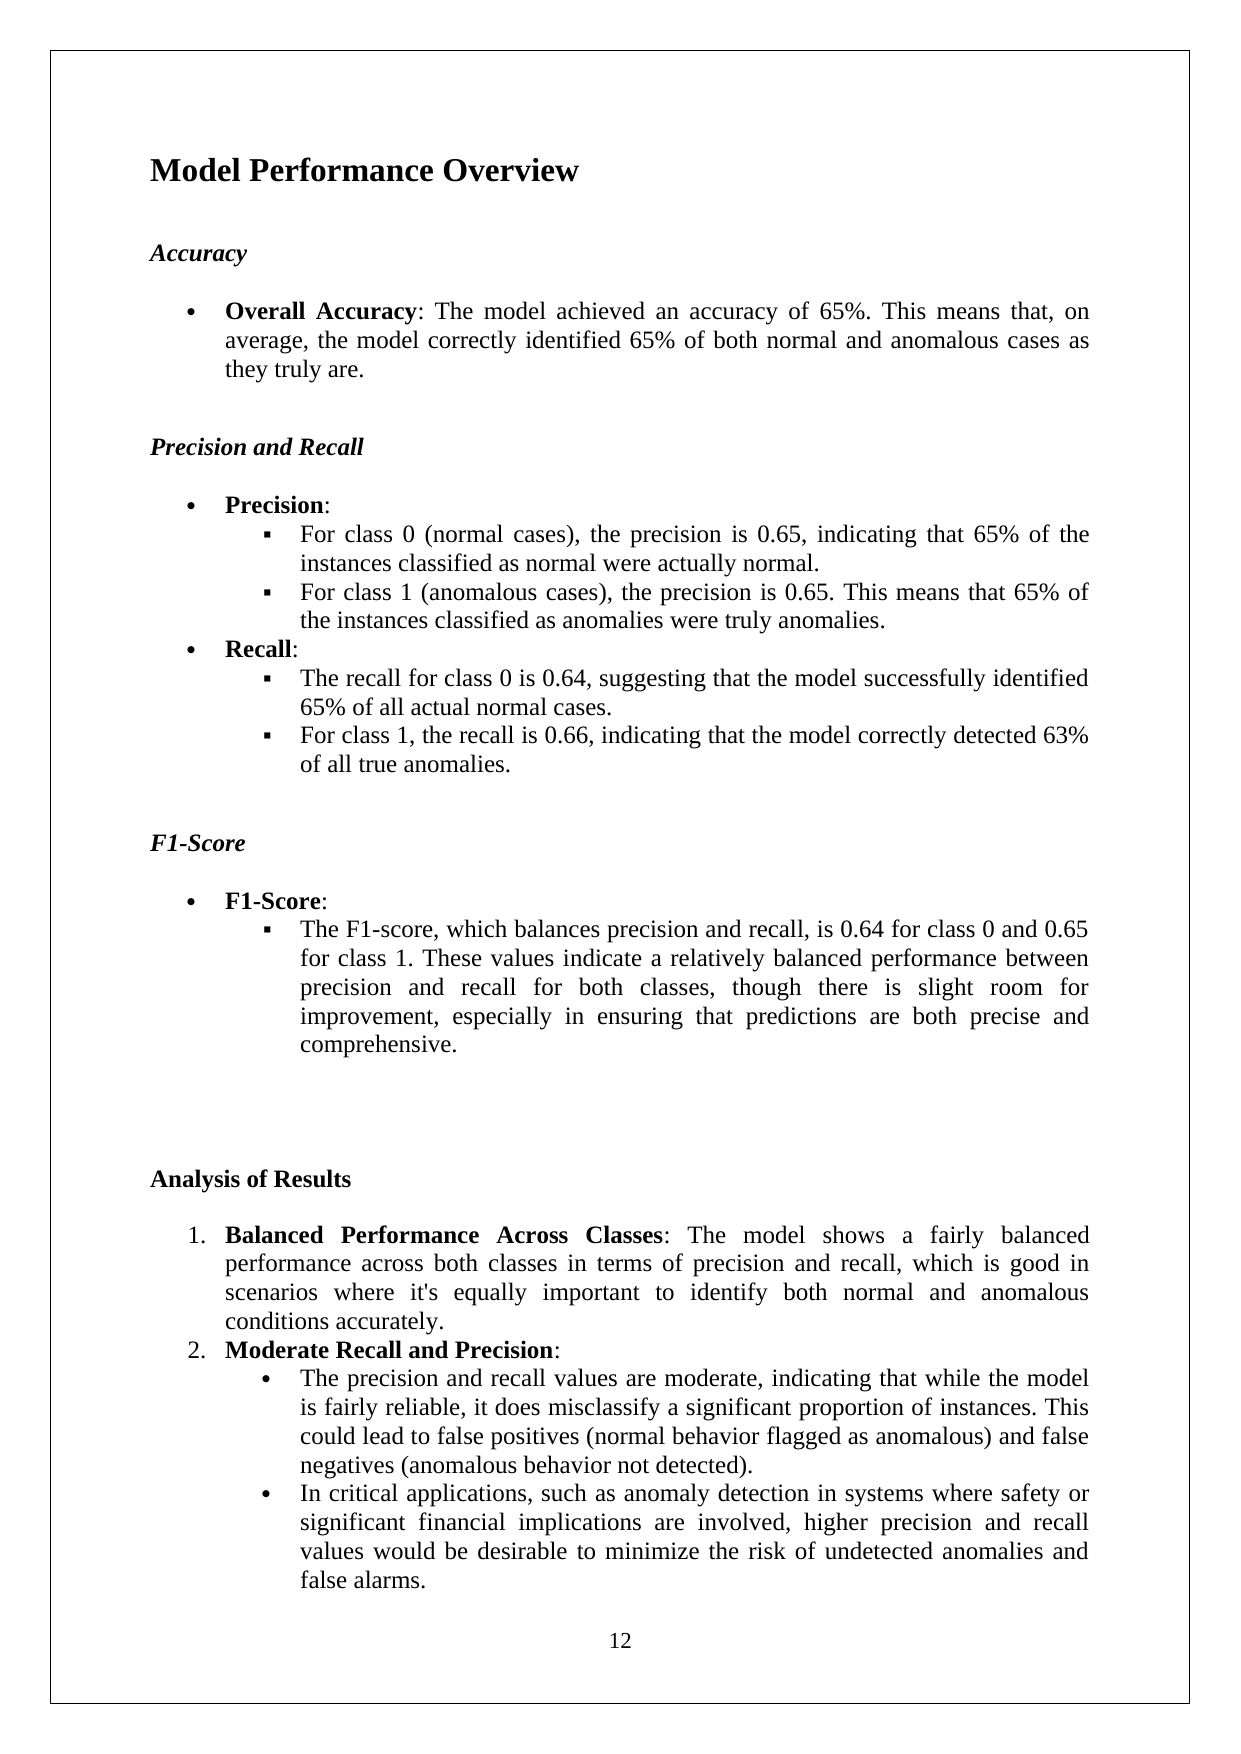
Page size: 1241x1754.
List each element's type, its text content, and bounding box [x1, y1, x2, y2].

list The F1-score, which balances precision and recall, is 0.64 for class 0 and 0.65 for class 1. These values indicate a relatively balanced performance between precision and recall for both classes, though there is slight room for improvement, especially in ensuring that predictions are both precise and comprehensive. [262, 914, 1090, 1058]
list Balanced Performance Across Classes: The model shows a fairly balanced performance across both classes in terms of precision and recall, which is good in scenarios where it's equally important to identify both normal and anomalous conditions accurately. [187, 1220, 1090, 1335]
subtitle Precision and Recall [150, 432, 1090, 461]
list Overall Accuracy: The model achieved an accuracy of 65%. This means that, on average, the model correctly identified 65% of both normal and anomalous cases as they truly are. [187, 296, 1090, 382]
list Recall: [187, 634, 1090, 663]
list For class 0 (normal cases), the precision is 0.65, indicating that 65% of the instances classified as normal were actually normal. [262, 519, 1090, 577]
list Precision: [187, 490, 1090, 519]
subtitle Accuracy [150, 238, 1090, 267]
list In critical applications, such as anomaly detection in systems where safety or significant financial implications are involved, higher precision and recall values would be desirable to minimize the risk of undetected anomalies and false alarms. [262, 1478, 1090, 1593]
list The precision and recall values are moderate, indicating that while the model is fairly reliable, it does misclassify a significant proportion of instances. This could lead to false positives (normal behavior flagged as anomalous) and false negatives (anomalous behavior not detected). [262, 1363, 1090, 1478]
subtitle F1-Score [150, 828, 1090, 857]
list For class 1, the recall is 0.66, indicating that the model correctly detected 63% of all true anomalies. [262, 720, 1090, 778]
list The recall for class 0 is 0.64, suggesting that the model successfully identified 65% of all actual normal cases. [262, 663, 1090, 720]
list F1-Score: [187, 886, 1090, 914]
list Moderate Recall and Precision: [187, 1335, 1090, 1363]
subtitle Analysis of Results [150, 1164, 1090, 1193]
list For class 1 (anomalous cases), the precision is 0.65. This means that 65% of the instances classified as anomalies were truly anomalies. [262, 577, 1090, 634]
subtitle Model Performance Overview [150, 150, 1090, 188]
